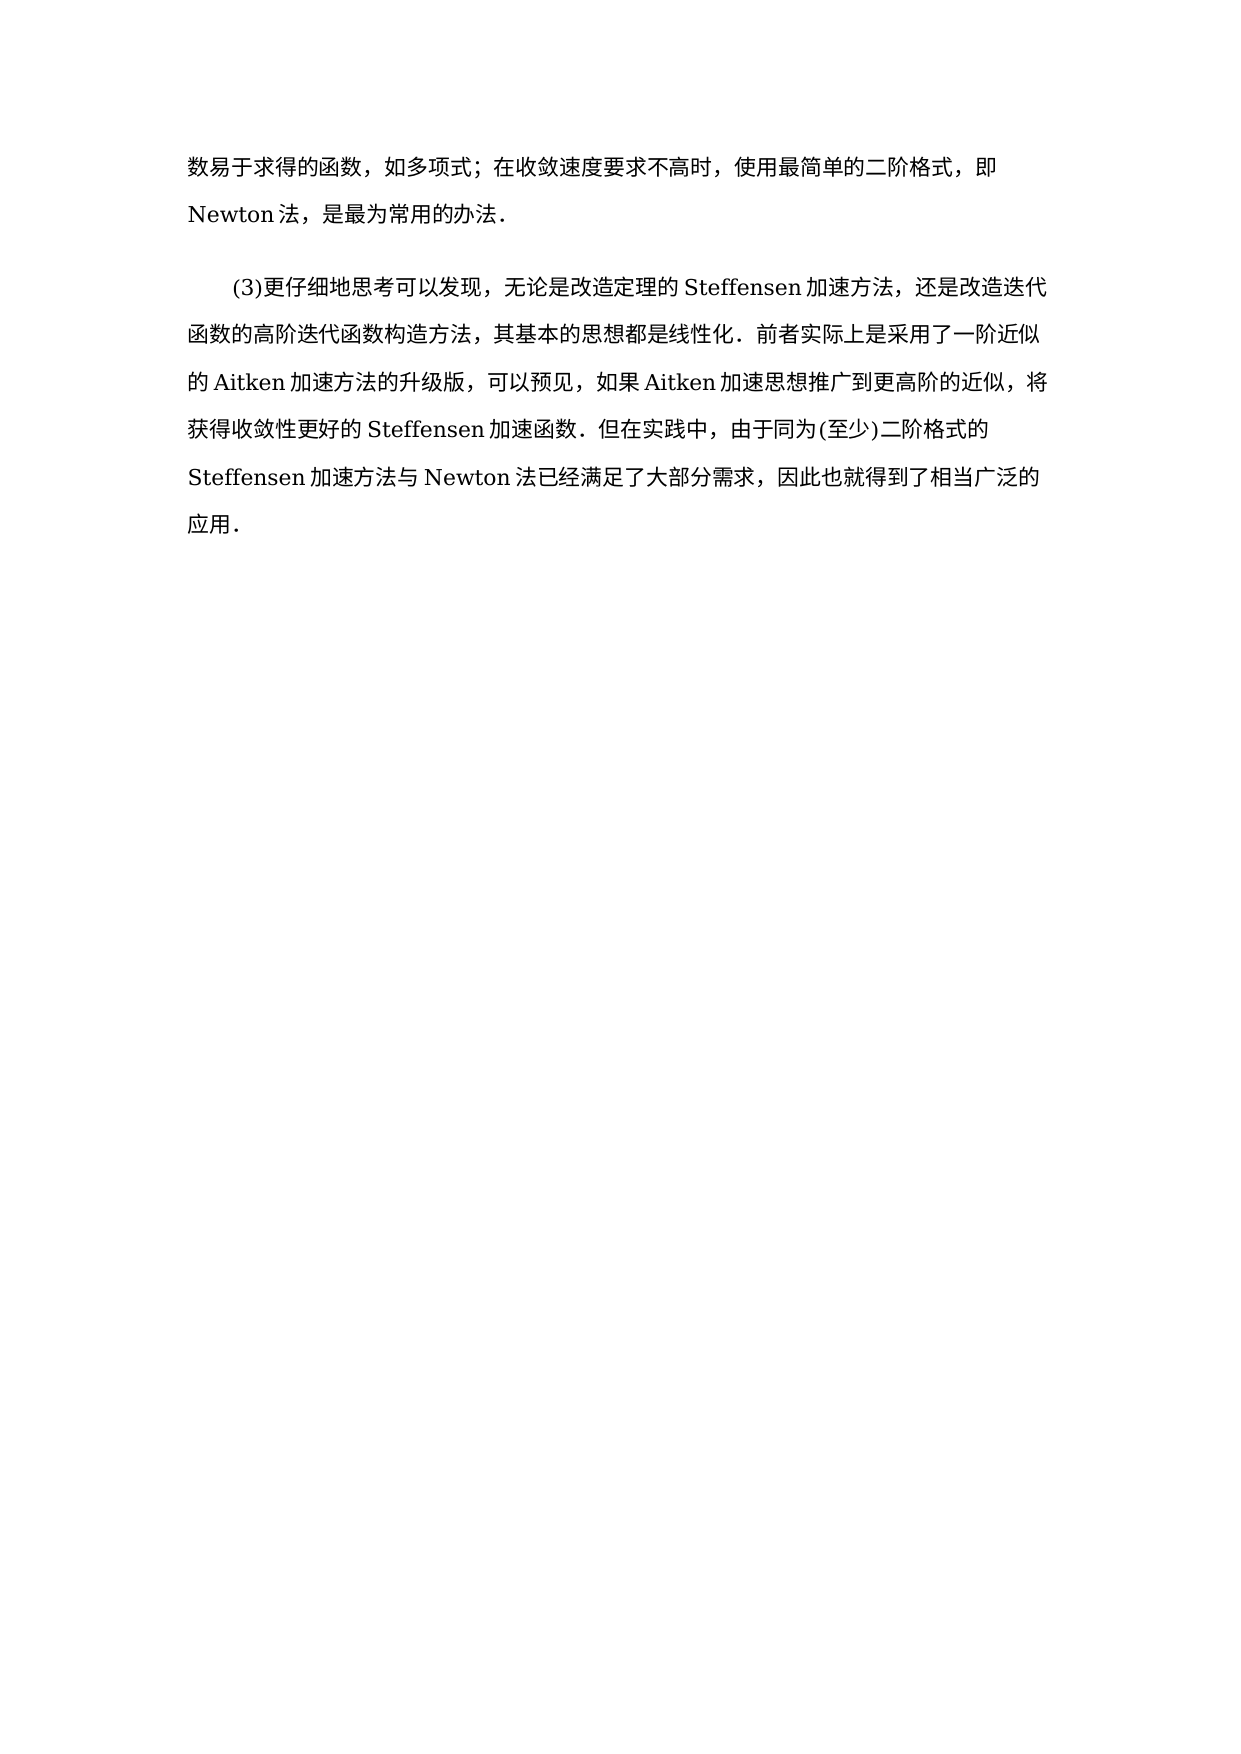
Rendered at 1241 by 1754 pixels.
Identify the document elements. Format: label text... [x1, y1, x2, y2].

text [187, 150, 1053, 229]
text (3)更仔细地思考可以发现，无论是改造定理的Steffensen加速方法，还是改造迭代函数的高阶迭代函数构造方法，其基本的思想都是线性化．前者实际上是采用了一阶近似的Aitken加速方法的升级版，可以预见，如果Aitken加速思想推广到更高阶的近似，将获得收敛性更好的Steffensen加速函数．但在实践中，由于同为(至少)二阶格式的Steffensen加速方法与Newton法已经满足了大部分需求，因此也就得到了相当广泛的应用． [187, 270, 1053, 539]
